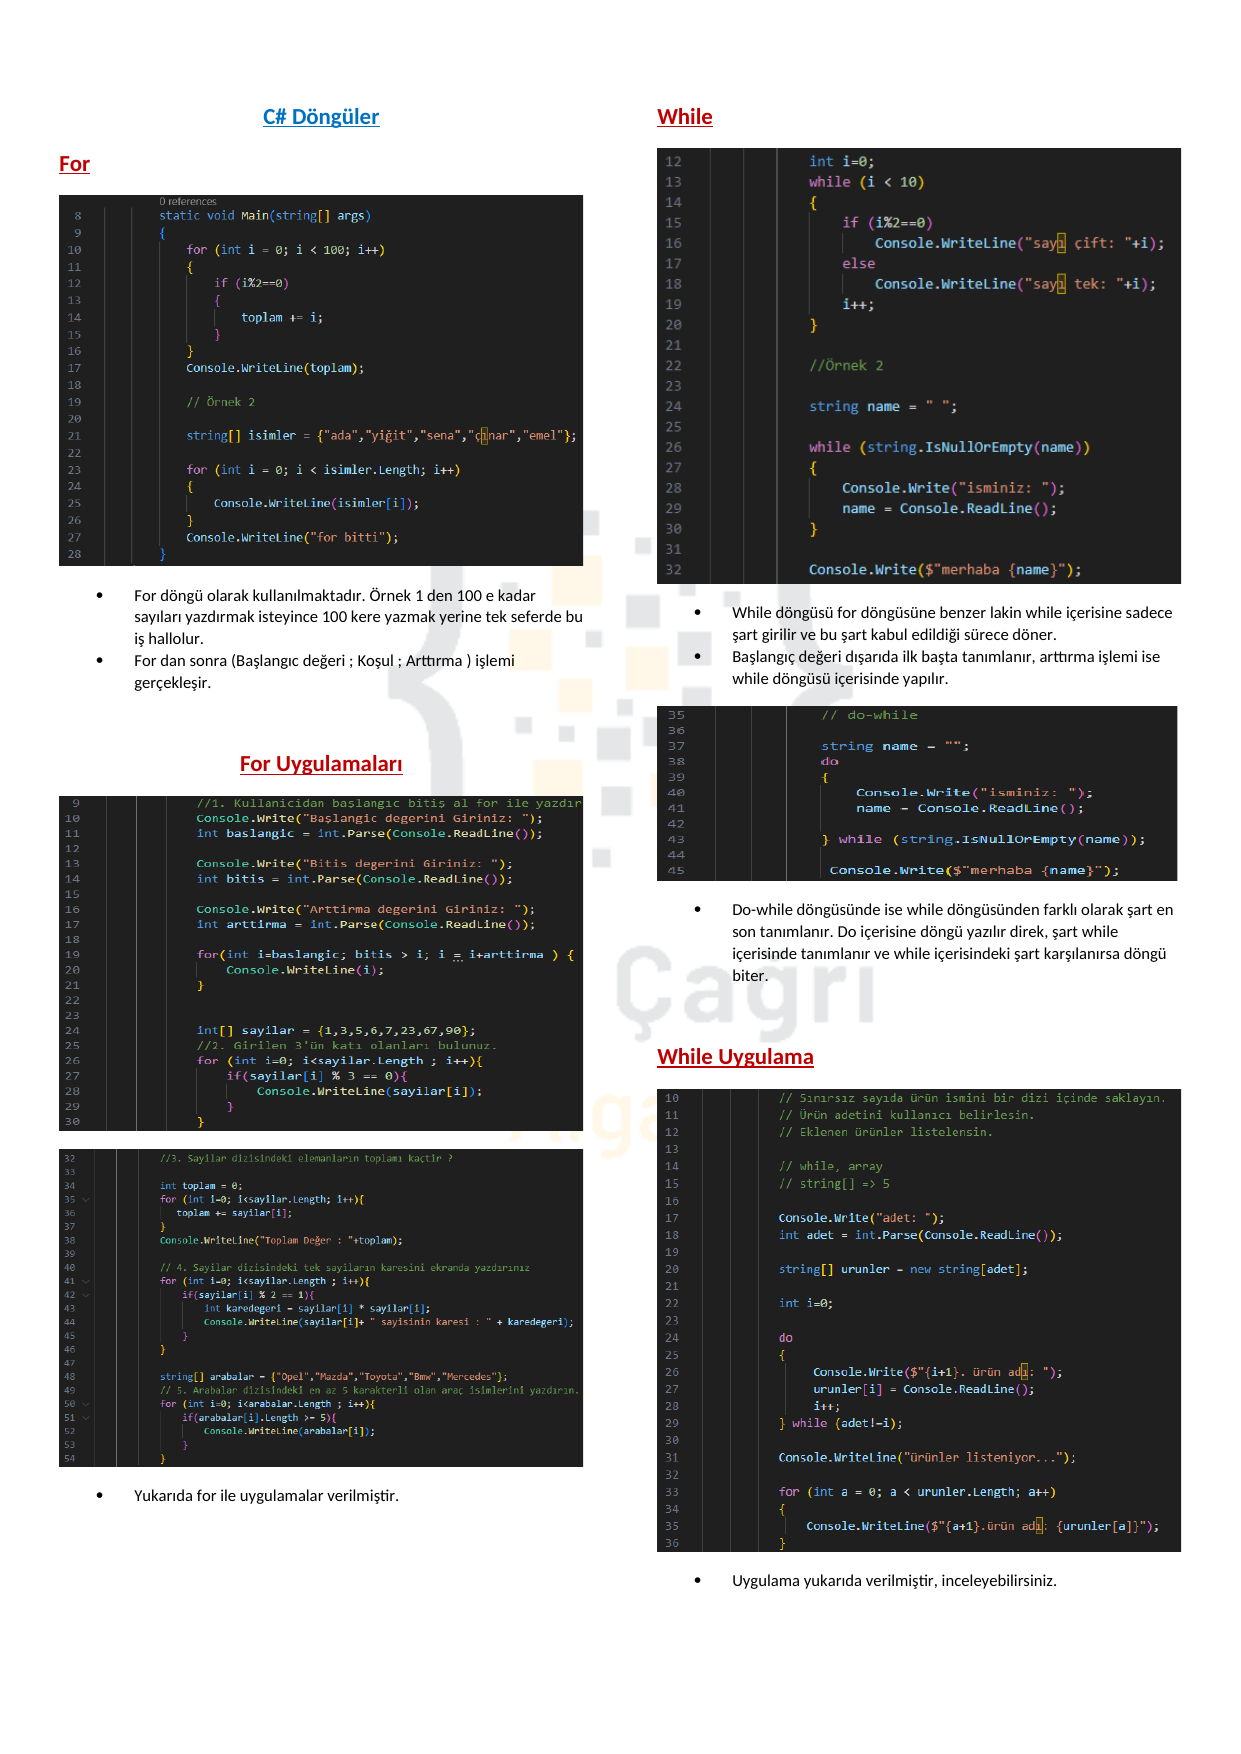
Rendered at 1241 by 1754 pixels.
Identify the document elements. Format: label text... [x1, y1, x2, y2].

text For Uygulamaları [59, 749, 583, 777]
list Başlangıç değeri dışarıda ilk başta tanımlanır, arttırma işlemi ise while döngüsü içerisinde yapılır. [694, 646, 1181, 689]
list For döngü olarak kullanılmaktadır. Örnek 1 den 100 e kadar sayıları yazdırmak isteyince 100 kere yazmak yerine tek seferde bu iş hallolur. [97, 585, 583, 649]
list While döngüsü for döngüsüne benzer lakin while içerisine sadece şart girilir ve bu şart kabul edildiği sürece döner. [694, 603, 1181, 645]
picture [657, 1089, 1182, 1552]
list Yukarıda for ile uygulamalar verilmiştir. [97, 1486, 583, 1506]
picture [59, 195, 584, 566]
text While Uygulama [657, 1042, 1181, 1070]
list Do-while döngüsünde ise while döngüsünden farklı olarak şart en son tanımlanır. Do içerisine döngü yazılır direk, şart while içerisinde tanımlanır ve while içerisindeki şart karşılanırsa döngü biter. [694, 899, 1181, 985]
text While [657, 102, 1181, 130]
text For [59, 149, 583, 177]
text C# Döngüler [59, 102, 583, 130]
list Uygulama yukarıda verilmiştir, inceleyebilirsiniz. [694, 1570, 1181, 1590]
list For dan sonra (Başlangıc değeri ; Koşul ; Arttırma ) işlemi gerçekleşir. [97, 651, 583, 693]
picture [59, 1149, 584, 1467]
picture [657, 148, 1182, 584]
picture [59, 796, 584, 1131]
picture [657, 706, 1178, 881]
